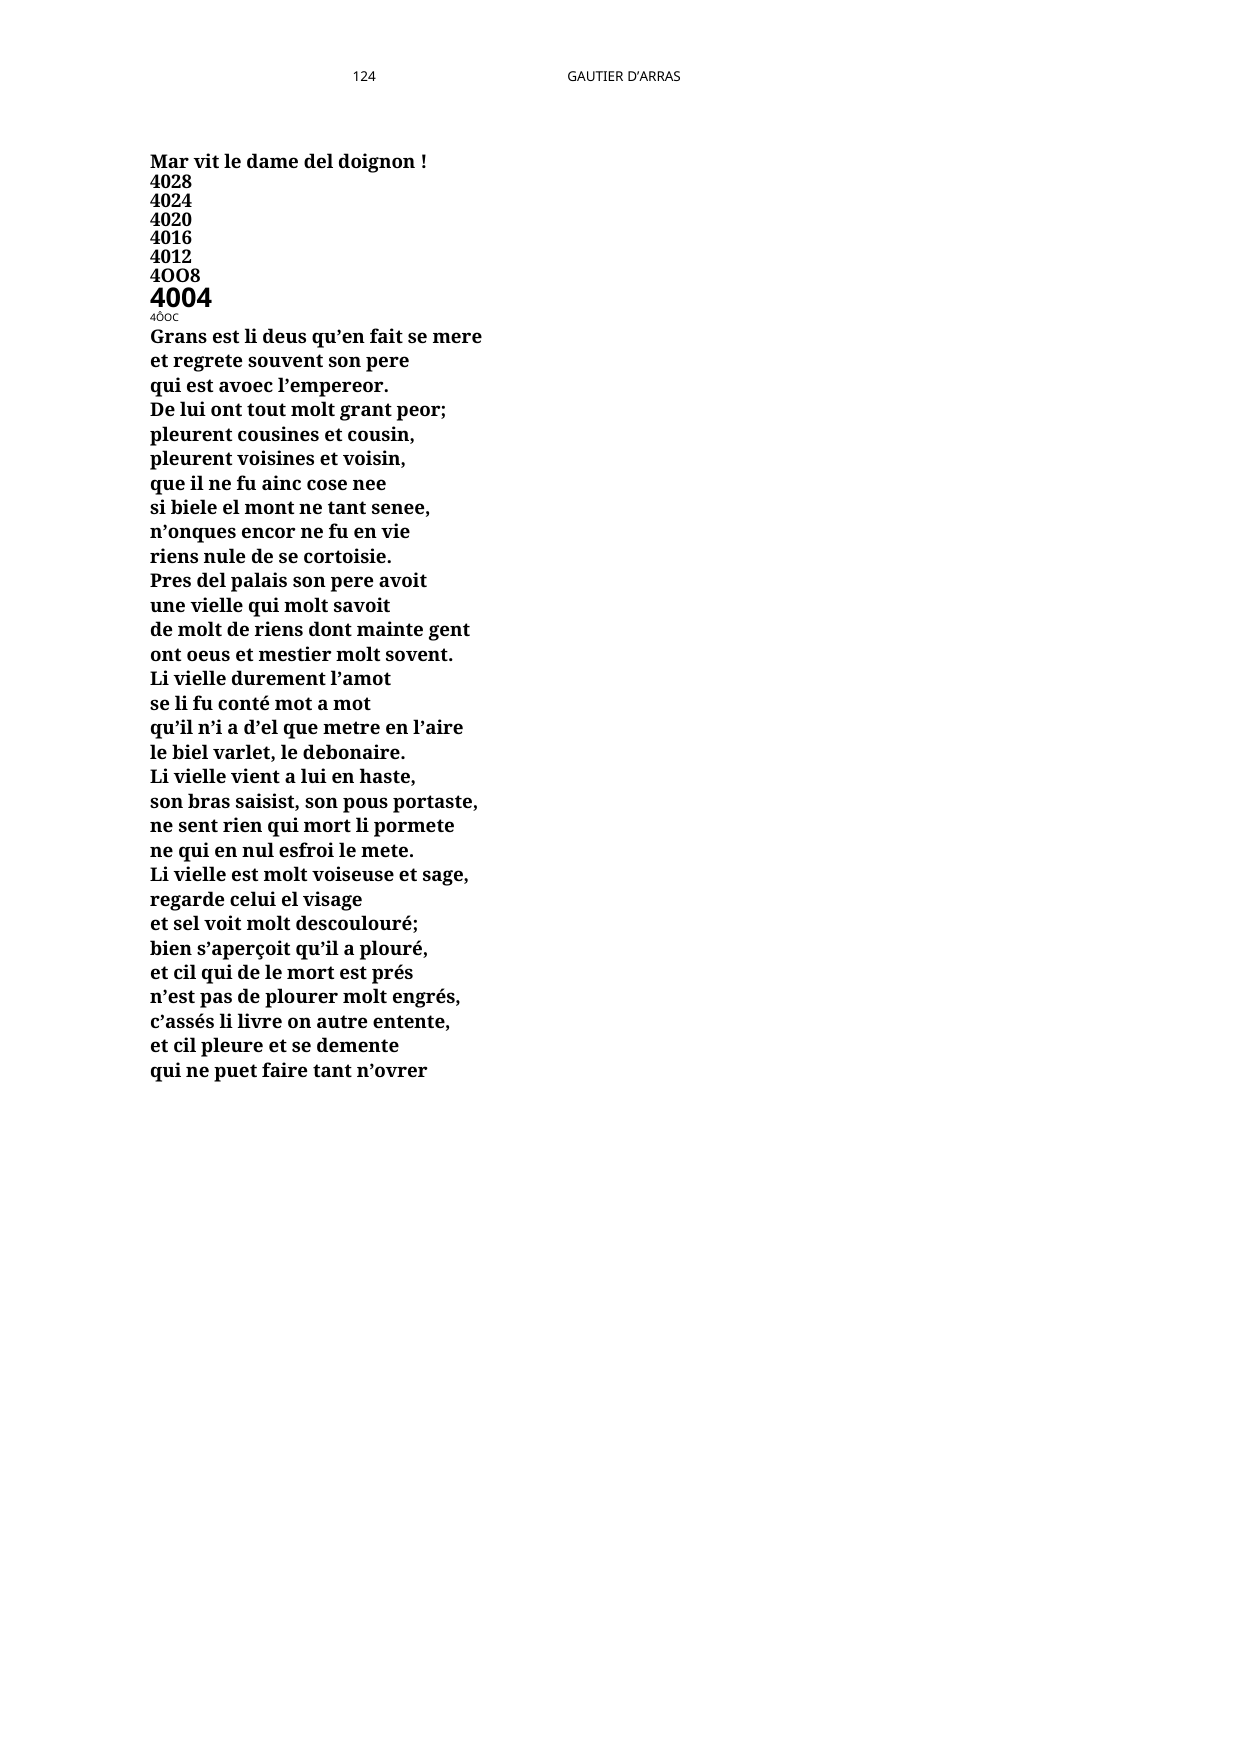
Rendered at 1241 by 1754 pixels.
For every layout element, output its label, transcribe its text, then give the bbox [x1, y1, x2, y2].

text qu’il n’i a d’el que metre en l’aire [150, 715, 1090, 739]
text 4012 [150, 248, 1090, 267]
text le biel varlet, le debonaire. [150, 739, 1090, 764]
text Grans est li deus qu’en fait se mere et regrete souvent son pere qui est avoec l’empereor. [150, 323, 1090, 397]
text Li vielle durement l’amot [150, 666, 1090, 691]
text 4016 [150, 230, 1090, 248]
text De lui ont tout molt grant peor; pleurent cousines et cousin, pleurent voisines et voisin, que il ne fu ainc cose nee si biele el mont ne tant senee, n’onques encor ne fu en vie riens nule de se cortoisie. [150, 397, 1090, 568]
text 4024 [150, 192, 1090, 211]
text 4020 [150, 211, 1090, 230]
text Mar vit le dame del doignon ! [150, 149, 1090, 173]
text Li vielle est molt voiseuse et sage, regarde celui el visage et sel voit molt descoulouré; bien s’aperçoit qu’il a plouré, et cil qui de le mort est prés n’est pas de plourer molt engrés, c’assés li livre on autre entente, et cil pleure et se demente qui ne puet faire tant n’ovrer [150, 862, 1090, 1082]
text se li fu conté mot a mot [150, 691, 1090, 715]
text 4004 [150, 286, 1090, 313]
text 4OO8 [150, 267, 1090, 286]
text 4028 [150, 173, 1090, 192]
text Li vielle vient a lui en haste, son bras saisist, son pous portaste, ne sent rien qui mort li pormete ne qui en nul esfroi le mete. [150, 764, 1090, 862]
text Pres del palais son pere avoit une vielle qui molt savoit de molt de riens dont mainte gent ont oeus et mestier molt sovent. [150, 568, 1090, 666]
